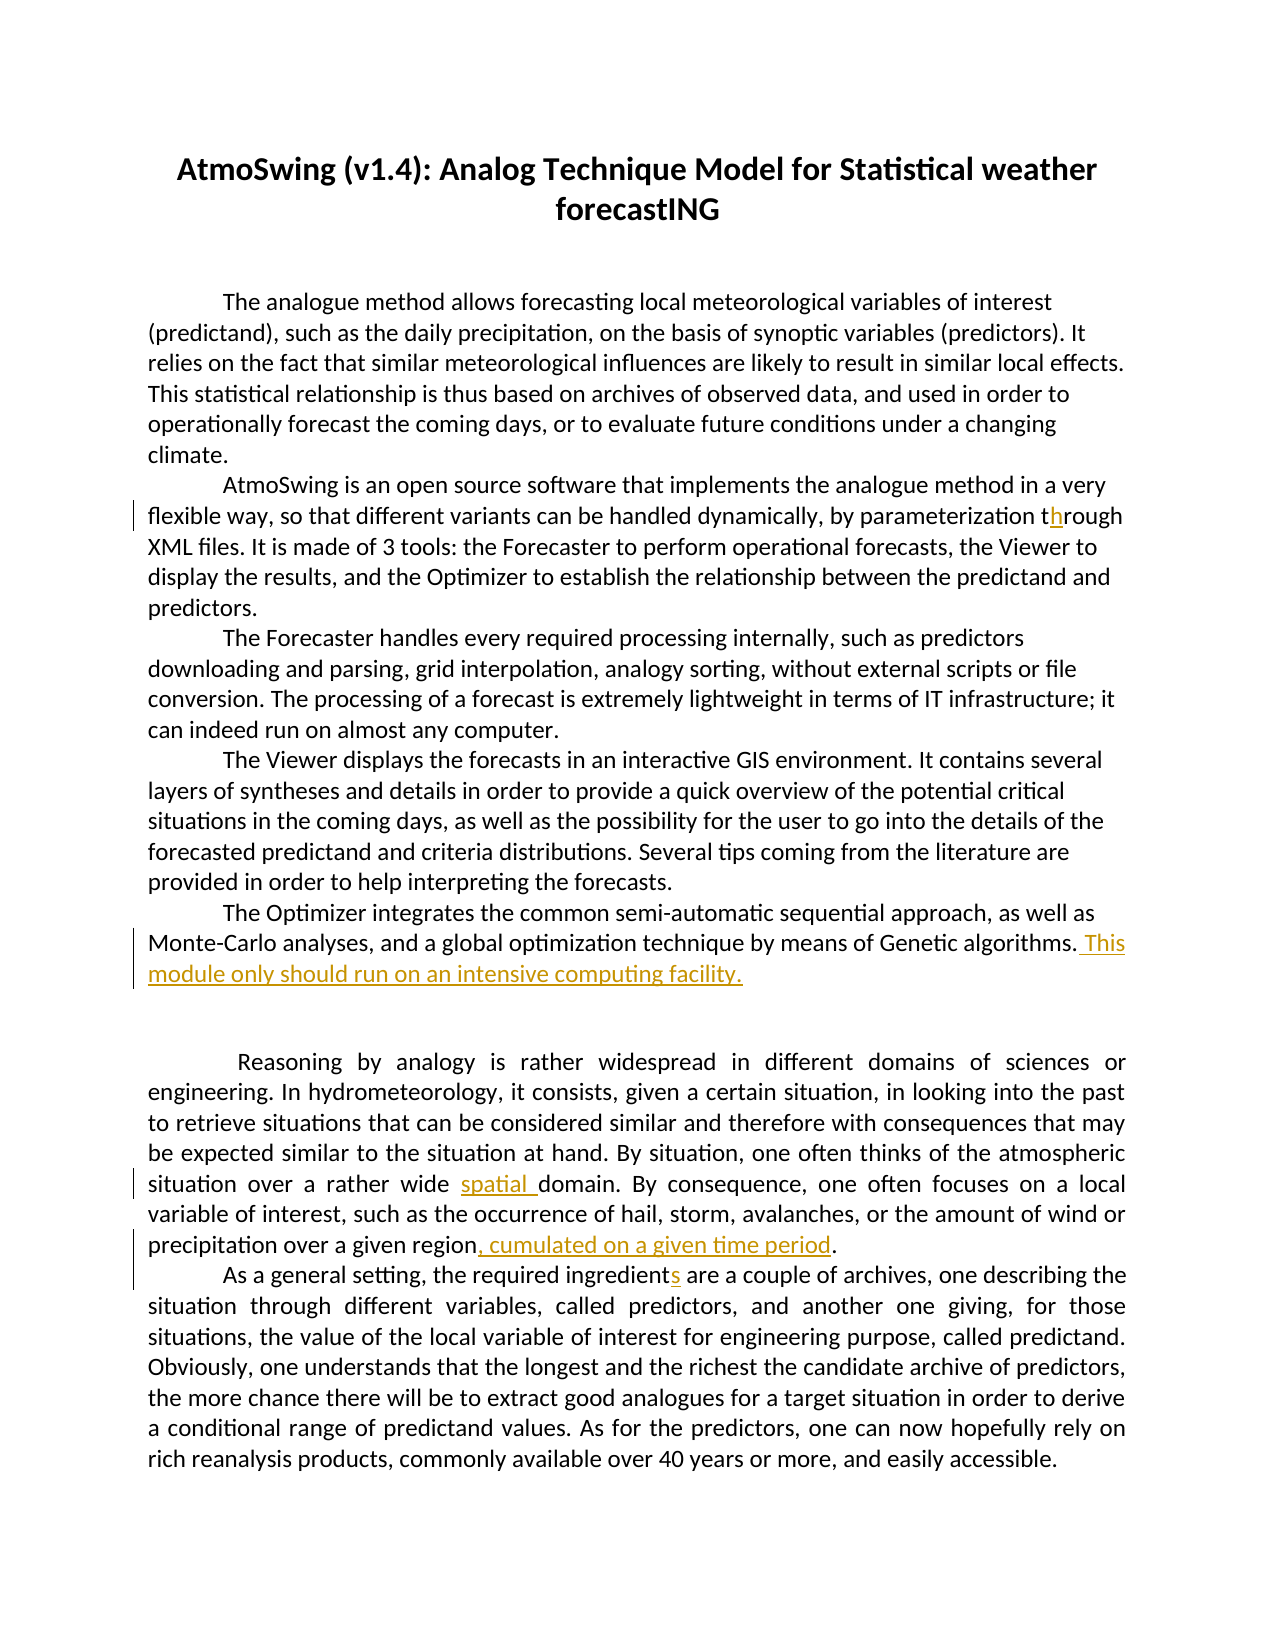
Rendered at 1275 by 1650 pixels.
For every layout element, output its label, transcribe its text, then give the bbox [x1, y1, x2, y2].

text The Forecaster handles every required processing internally, such as predictors downloading and parsing, grid interpolation, analogy sorting, without external scripts or file conversion. The processing of a forecast is extremely lightweight in terms of IT infrastructure; it can indeed run on almost any computer. [148, 622, 1127, 744]
text The analogue method allows forecasting local meteorological variables of interest (predictand), such as the daily precipitation, on the basis of synoptic variables (predictors). It relies on the fact that similar meteorological influences are likely to result in similar local effects. This statistical relationship is thus based on archives of observed data, and used in order to operationally forecast the coming days, or to evaluate future conditions under a changing climate. [148, 287, 1127, 470]
text The Optimizer integrates the common semi-automatic sequential approach, as well as Monte-Carlo analyses, and a global optimization technique by means of Genetic algorithms. [148, 897, 1127, 988]
text Reasoning by analogy is rather widespread in different domains of sciences or engineering. In hydrometeorology, it consists, given a certain situation, in looking into the past to retrieve situations that can be considered similar and therefore with consequences that may be expected similar to the situation at hand. By situation, one often thinks of the atmospheric situation over a rather wide domain. By consequence, one often focuses on a local variable of interest, such as the occurrence of hail, storm, avalanches, or the amount of wind or precipitation over a given region. [148, 1046, 1127, 1260]
text AtmoSwing is an open source software that implements the analogue method in a very flexible way, so that different variants can be handled dynamically, by parameterization trough XML files. It is made of 3 tools: the Forecaster to perform operational forecasts, the Viewer to display the results, and the Optimizer to establish the relationship between the predictand and predictors. [148, 470, 1127, 622]
subtitle AtmoSwing (v1.4): Analog Technique Model for Statistical weather forecastING [148, 148, 1127, 229]
text As a general setting, the required ingredient are a couple of archives, one describing the situation through different variables, called predictors, and another one giving, for those situations, the value of the local variable of interest for engineering purpose, called predictand. Obviously, one understands that the longest and the richest the candidate archive of predictors, the more chance there will be to extract good analogues for a target situation in order to derive a conditional range of predictand values. As for the predictors, one can now hopefully rely on rich reanalysis products, commonly available over 40 years or more, and easily accessible. [148, 1260, 1127, 1473]
text The Viewer displays the forecasts in an interactive GIS environment. It contains several layers of syntheses and details in order to provide a quick overview of the potential critical situations in the coming days, as well as the possibility for the user to go into the details of the forecasted predictand and criteria distributions. Several tips coming from the literature are provided in order to help interpreting the forecasts. [148, 744, 1127, 897]
